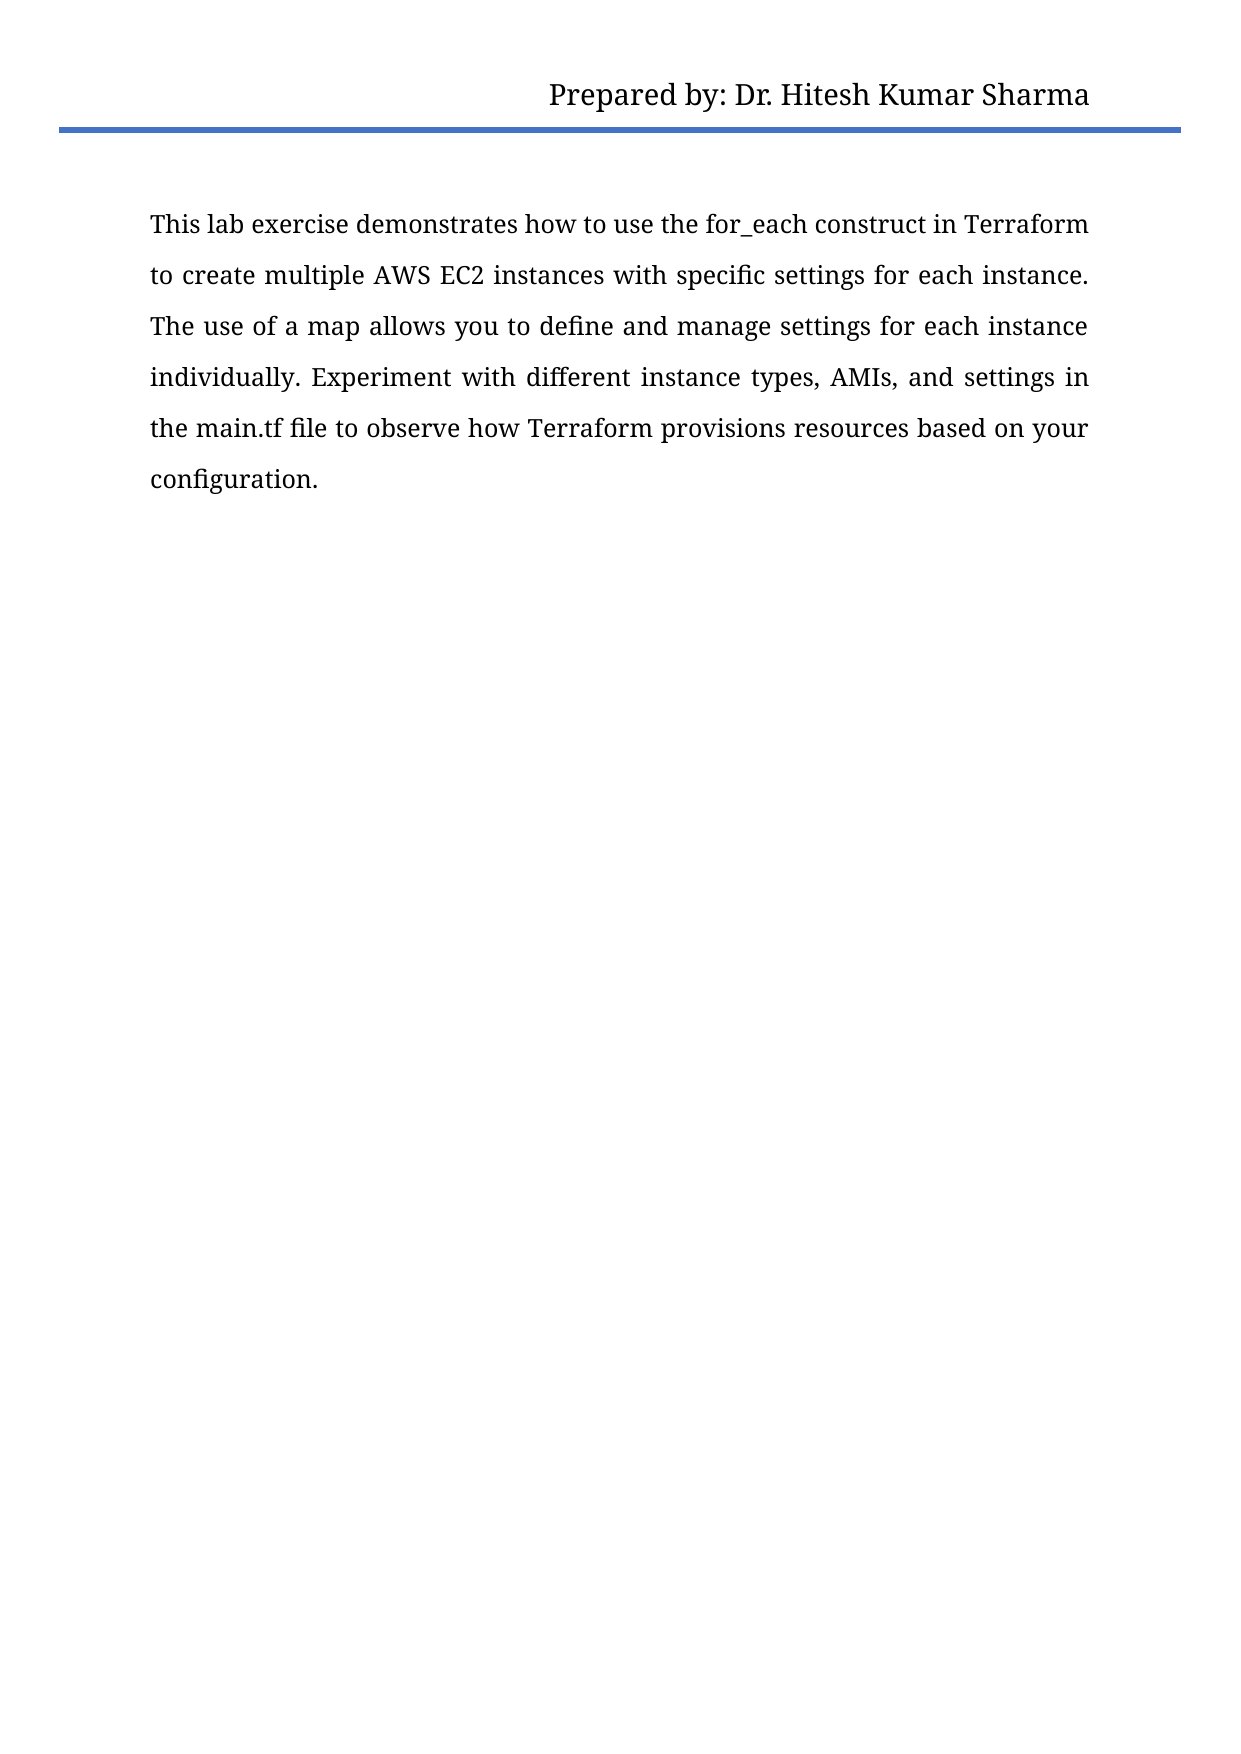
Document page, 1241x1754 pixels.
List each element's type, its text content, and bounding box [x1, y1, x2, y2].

text This lab exercise demonstrates how to use the for_each construct in Terraform to create multiple AWS EC2 instances with specific settings for each instance. The use of a map allows you to define and manage settings for each instance individually. Experiment with different instance types, AMIs, and settings in the main.tf file to observe how Terraform provisions resources based on your configuration. [150, 304, 1090, 593]
list Conclusion: [150, 207, 1090, 252]
